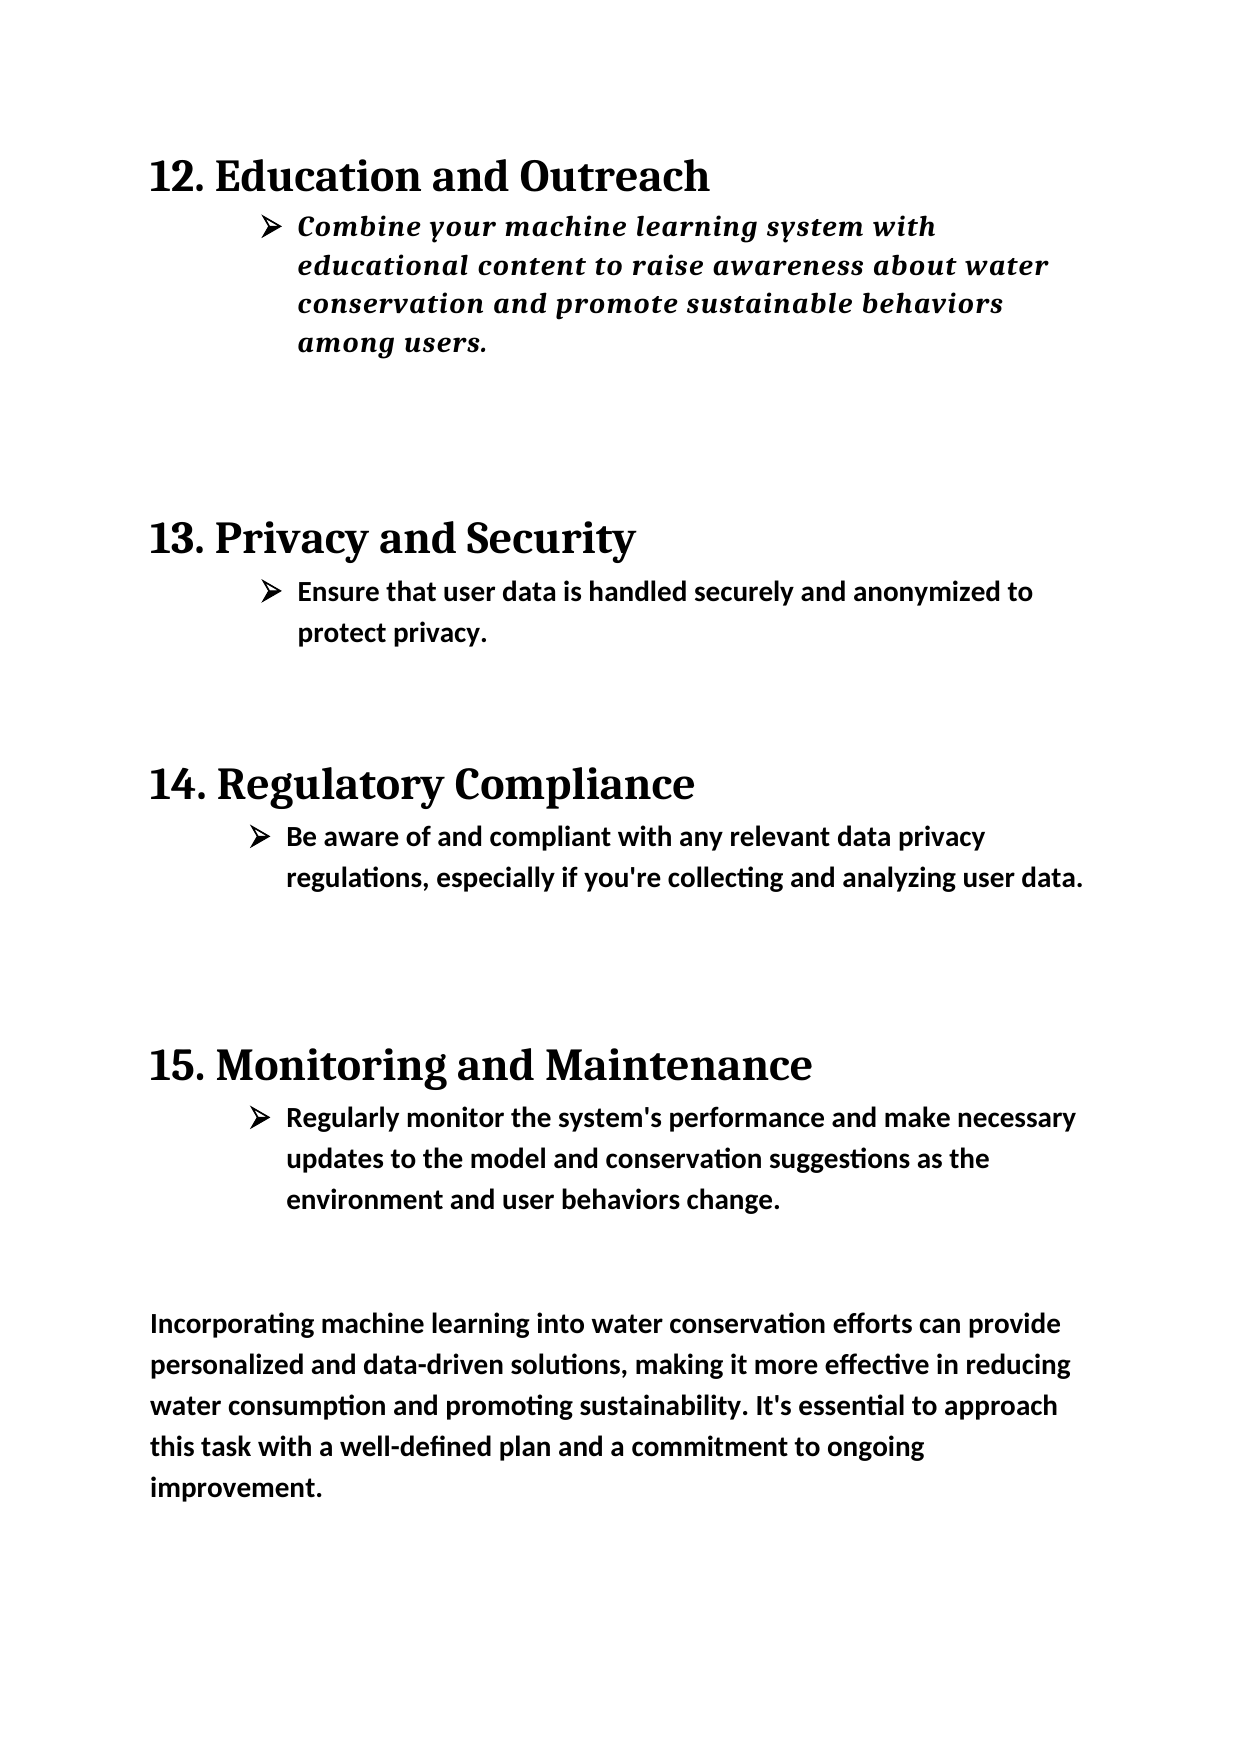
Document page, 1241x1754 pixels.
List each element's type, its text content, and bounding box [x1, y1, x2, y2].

subtitle Combine your machine learning system with educational content to raise awareness about water conservation and promote sustainable behaviors among users. [260, 211, 1090, 360]
list Regularly monitor the system's performance and make necessary updates to the model and conservation suggestions as the environment and user behaviors change. [248, 1099, 1090, 1217]
subtitle 15. Monitoring and Maintenance [150, 1039, 1090, 1092]
text Incorporating machine learning into water conservation efforts can provide personalized and data-driven solutions, making it more effective in reducing water consumption and promoting sustainability. It's essential to approach this task with a well-defined plan and a commitment to ongoing improvement. [150, 1305, 1090, 1504]
list Ensure that user data is handled securely and anonymized to protect privacy. [260, 573, 1090, 650]
subtitle 13. Privacy and Security [150, 513, 1090, 565]
subtitle 12. Education and Outreach [150, 150, 1090, 203]
subtitle 14. Regulatory Compliance [150, 758, 1090, 811]
list Be aware of and compliant with any relevant data privacy regulations, especially if you're collecting and analyzing user data. [248, 818, 1090, 895]
